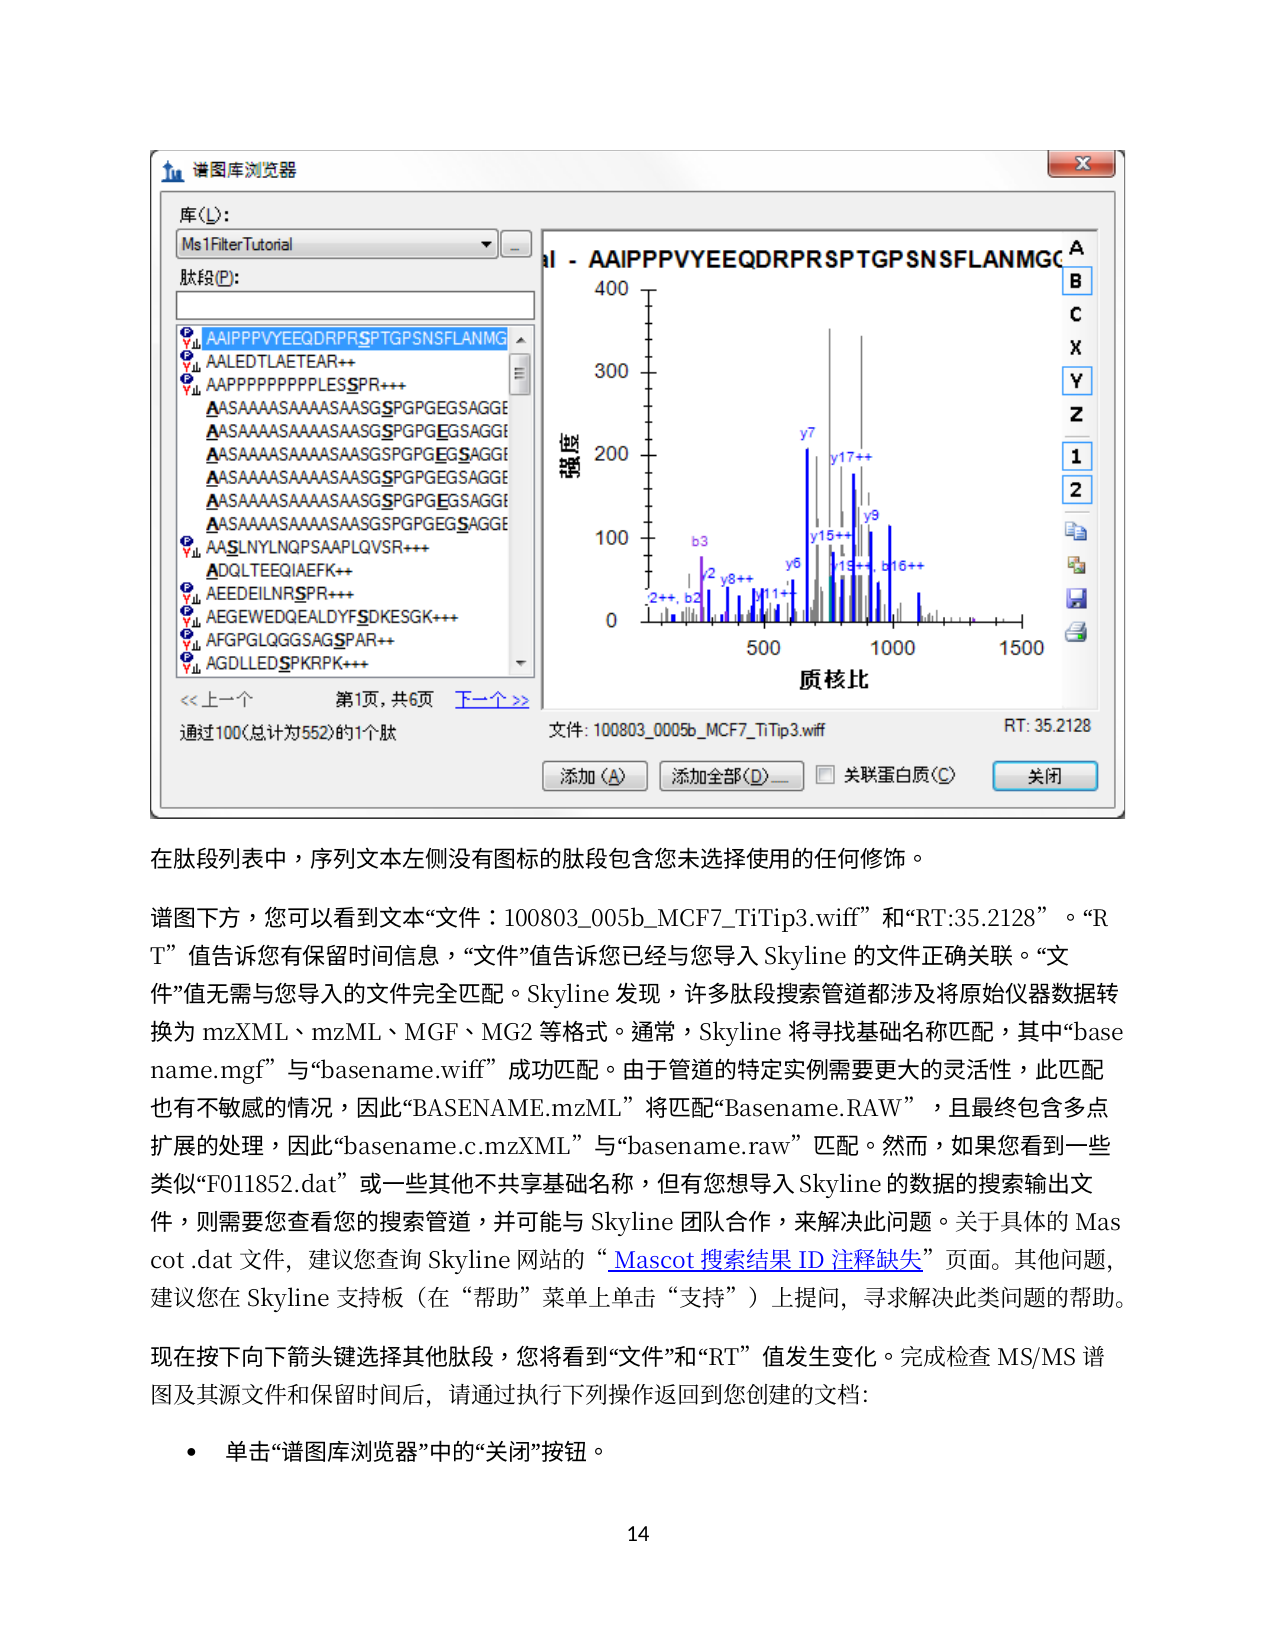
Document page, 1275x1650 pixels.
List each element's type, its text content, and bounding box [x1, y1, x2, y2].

text 现在按下向下箭头键选择其他肽段，您将看到“文件”和“RT”值发生变化。完成检查 MS/MS 谱图及其源文件和保留时间后，请通过执行下列操作返回到您创建的文档： [150, 1339, 1125, 1410]
picture [150, 150, 1125, 819]
text 谱图下方，您可以看到文本“文件：100803_005b_MCF7_TiTip3.wiff”和“RT:35.2128”。“RT”值告诉您有保留时间信息，“文件”值告诉您已经与您导入 Skyline 的文件正确关联。“文件”值无需与您导入的文件完全匹配。Skyline 发现，许多肽段搜索管道都涉及将原始仪器数据转换为 mzXML、mzML、MGF、MG2 等格式。通常，Skyline 将寻找基础名称匹配，其中“basename.mgf”与“basename.wiff”成功匹配。由于管道的特定实例需要更大的灵活性，此匹配也有不敏感的情况，因此“BASENAME.mzML”将匹配“Basename.RAW”，且最终包含多点扩展的处理，因此“basename.c.mzXML”与“basename.raw”匹配。然而，如果您看到一些类似“F011852.dat”或一些其他不共享基础名称，但有您想导入Skyline的数据的搜索输出文件，则需要您查看您的搜索管道，并可能与 Skyline 团队合作，来解决此问题。关于具体的 Mascot .dat 文件，建议您查询 Skyline 网站的“ Mascot 搜索结果 ID 注释缺失”页面。其他问题，建议您在 Skyline 支持板（在“帮助”菜单上单击“支持”）上提问，寻求解决此类问题的帮助。 [150, 900, 1125, 1313]
list 单击“谱图库浏览器”中的“关闭”按钮。 [187, 1435, 1125, 1467]
text 在肽段列表中，序列文本左侧没有图标的肽段包含您未选择使用的任何修饰。 [150, 843, 1125, 874]
